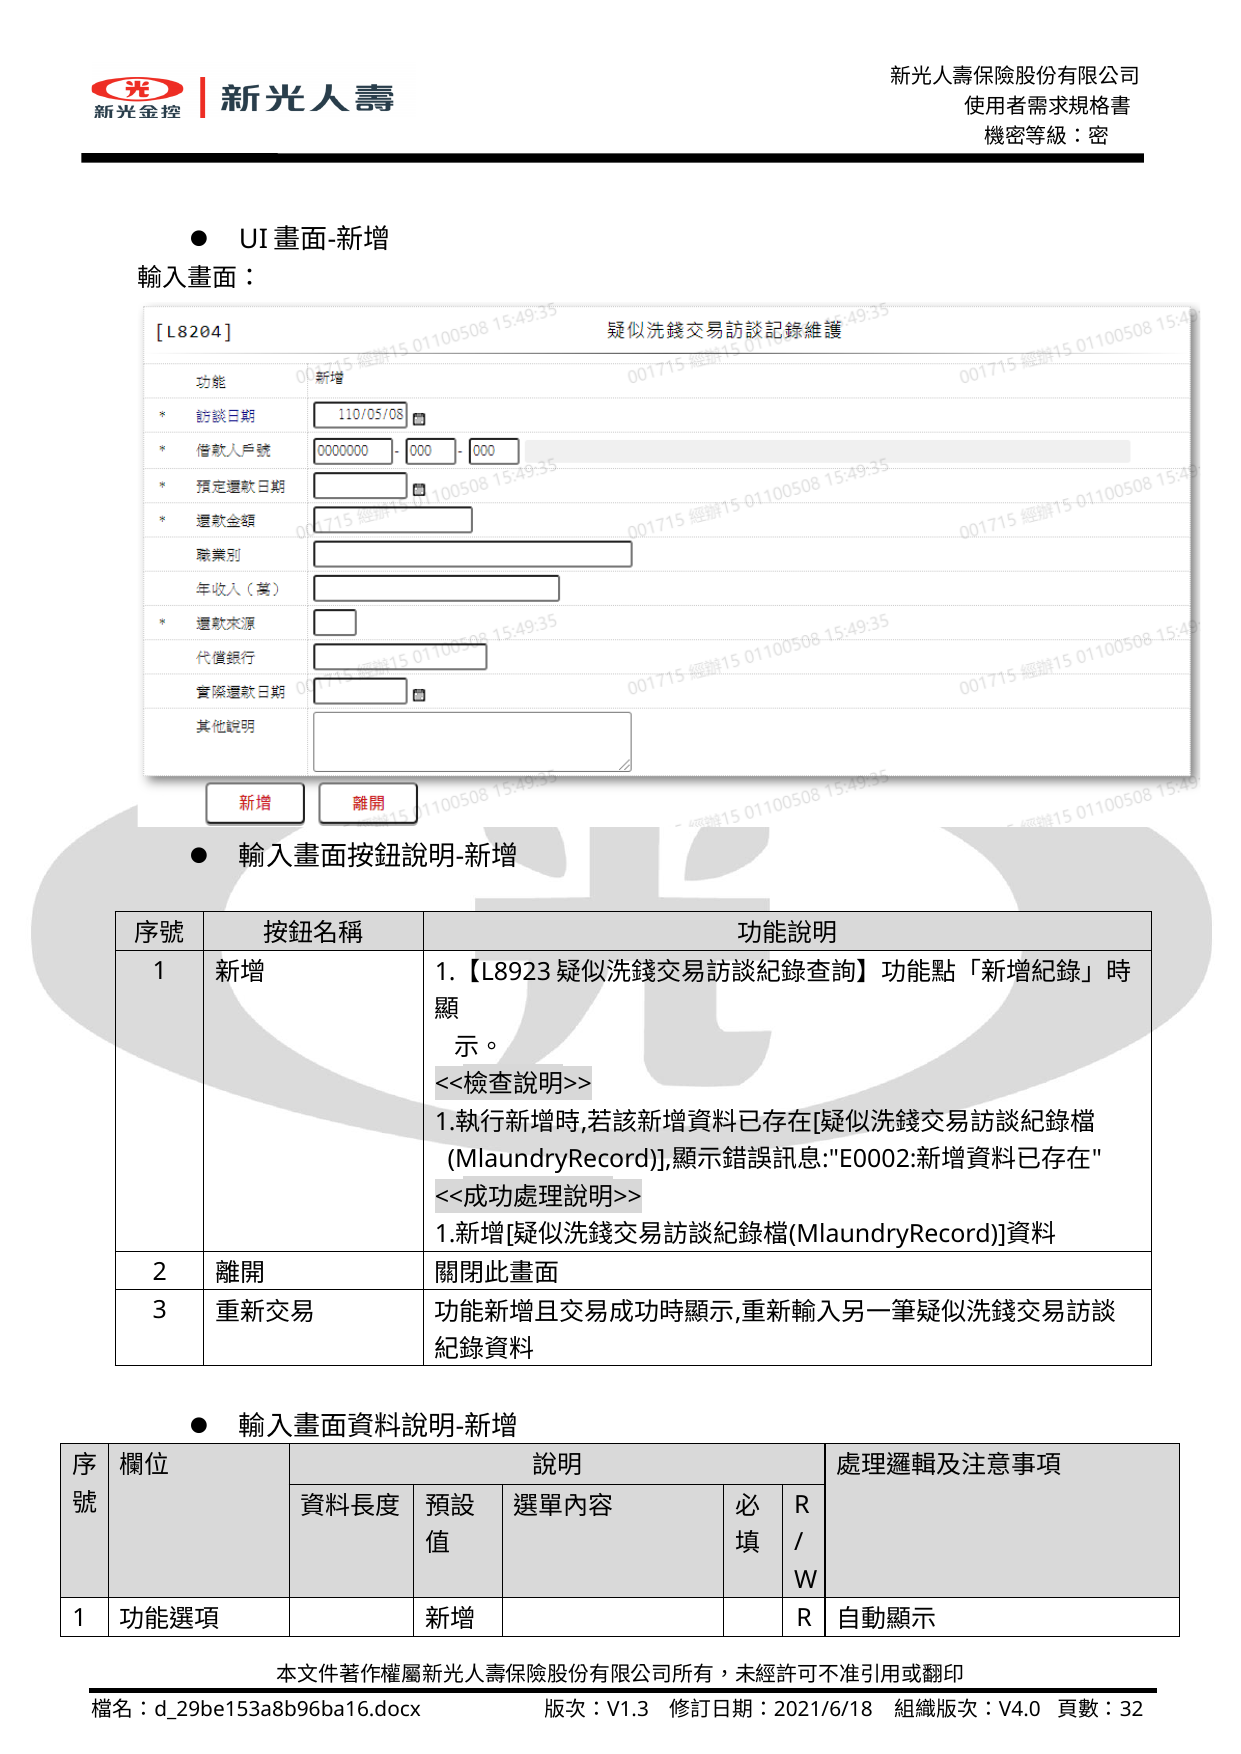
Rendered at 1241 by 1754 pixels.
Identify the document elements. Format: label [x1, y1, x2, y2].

table_cell [61, 1598, 108, 1636]
table_cell [503, 1598, 723, 1636]
picture [25, 302, 1215, 1166]
table_cell [204, 1252, 423, 1289]
table_cell [204, 1290, 423, 1365]
table_header [116, 912, 203, 950]
table_cell [109, 1598, 289, 1636]
table_cell [290, 1485, 413, 1597]
table_cell [116, 951, 203, 1251]
table_cell [424, 1290, 1151, 1365]
table_header [109, 1444, 289, 1597]
table_cell [503, 1485, 723, 1597]
picture [91, 61, 417, 118]
table_cell [414, 1598, 502, 1636]
table_cell [424, 1252, 1151, 1289]
table_header [424, 912, 1151, 950]
table_header [61, 1444, 108, 1597]
table_cell [414, 1485, 502, 1597]
table_header [204, 912, 423, 950]
table_cell [724, 1485, 782, 1597]
table_cell [424, 951, 1151, 1251]
table_cell [290, 1598, 413, 1636]
table_cell [724, 1598, 782, 1636]
table_cell [116, 1290, 203, 1365]
table_header [826, 1444, 1179, 1597]
table_cell [116, 1252, 203, 1289]
table_cell [783, 1485, 824, 1597]
table_cell [826, 1598, 1179, 1636]
table_cell [204, 951, 423, 1251]
table_cell [783, 1598, 824, 1636]
table_header [290, 1444, 824, 1484]
